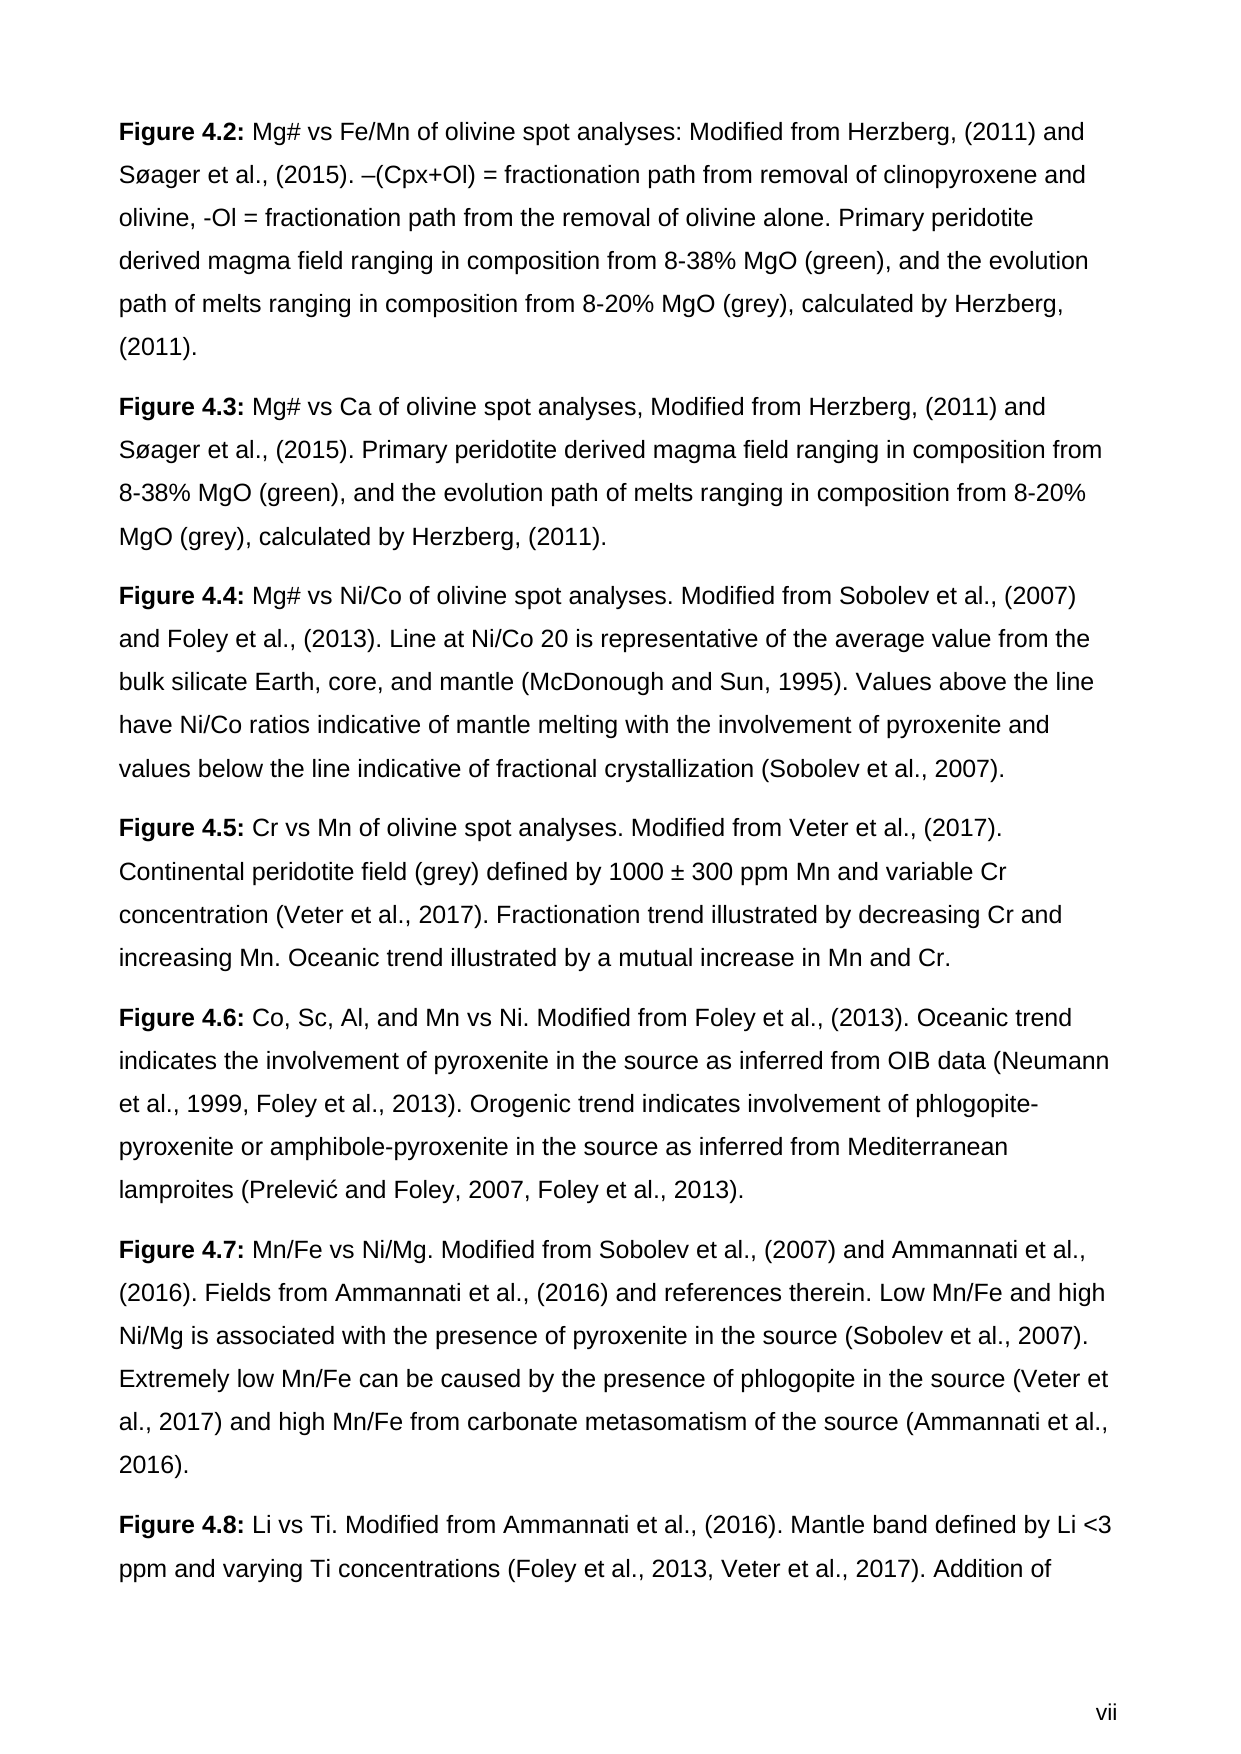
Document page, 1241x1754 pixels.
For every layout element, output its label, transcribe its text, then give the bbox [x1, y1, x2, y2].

text Figure 4.3: Mg# vs Ca of olivine spot analyses, Modified from Herzberg, (2011) and Søager et al., (2015). Primary peridotite derived magma field ranging in composition from 8-38% MgO (green), and the evolution path of melts ranging in composition from 8-20% MgO (grey), calculated by Herzberg, (2011). [118, 392, 1104, 550]
text Figure 4.4: Mg# vs Ni/Co of olivine spot analyses. Modified from Sobolev et al., (2007) and Foley et al., (2013). Line at Ni/Co 20 is representative of the average value from the bulk silicate Earth, core, and mantle (McDonough and Sun, 1995). Values above the line have Ni/Co ratios indicative of mantle melting with the involvement of pyroxenite and values below the line indicative of fractional crystallization (Sobolev et al., 2007). [118, 581, 1104, 782]
text Figure 4.6: Co, Sc, Al, and Mn vs Ni. Modified from Foley et al., (2013). Oceanic trend indicates the involvement of pyroxenite in the source as inferred from OIB data (Neumann et al., 1999, Foley et al., 2013). Orogenic trend indicates involvement of phlogopite- pyroxenite or amphibole-pyroxenite in the source as inferred from Mediterranean lamproites (Prelević and Foley, 2007, Foley et al., 2013). [118, 1003, 1112, 1204]
text Figure 4.2: Mg# vs Fe/Mn of olivine spot analyses: Modified from Herzberg, (2011) and Søager et al., (2015). –(Cpx+Ol) = fractionation path from removal of clinopyroxene and olivine, -Ol = fractionation path from the removal of olivine alone. Primary peridotite derived magma field ranging in composition from 8-38% MgO (green), and the evolution path of melts ranging in composition from 8-20% MgO (grey), calculated by Herzberg, (2011). [118, 117, 1091, 361]
text Figure 4.5: Cr vs Mn of olivine spot analyses. Modified from Veter et al., (2017). Continental peridotite field (grey) defined by 1000 ± 300 ppm Mn and variable Cr concentration (Veter et al., 2017). Fractionation trend illustrated by decreasing Cr and increasing Mn. Oceanic trend illustrated by a mutual increase in Mn and Cr. [118, 813, 1121, 972]
text Figure 4.8: Li vs Ti. Modified from Ammannati et al., (2016). Mantle band defined by Li <3 ppm and varying Ti concentrations (Foley et al., 2013, Veter et al., 2017). Addition of [118, 1510, 1114, 1582]
text Figure 4.7: Mn/Fe vs Ni/Mg. Modified from Sobolev et al., (2007) and Ammannati et al., (2016). Fields from Ammannati et al., (2016) and references therein. Low Mn/Fe and high Ni/Mg is associated with the presence of pyroxenite in the source (Sobolev et al., 2007). Extremely low Mn/Fe can be caused by the presence of phlogopite in the source (Veter et al., 2017) and high Mn/Fe from carbonate metasomatism of the source (Ammannati et al., 2016). [118, 1235, 1111, 1479]
